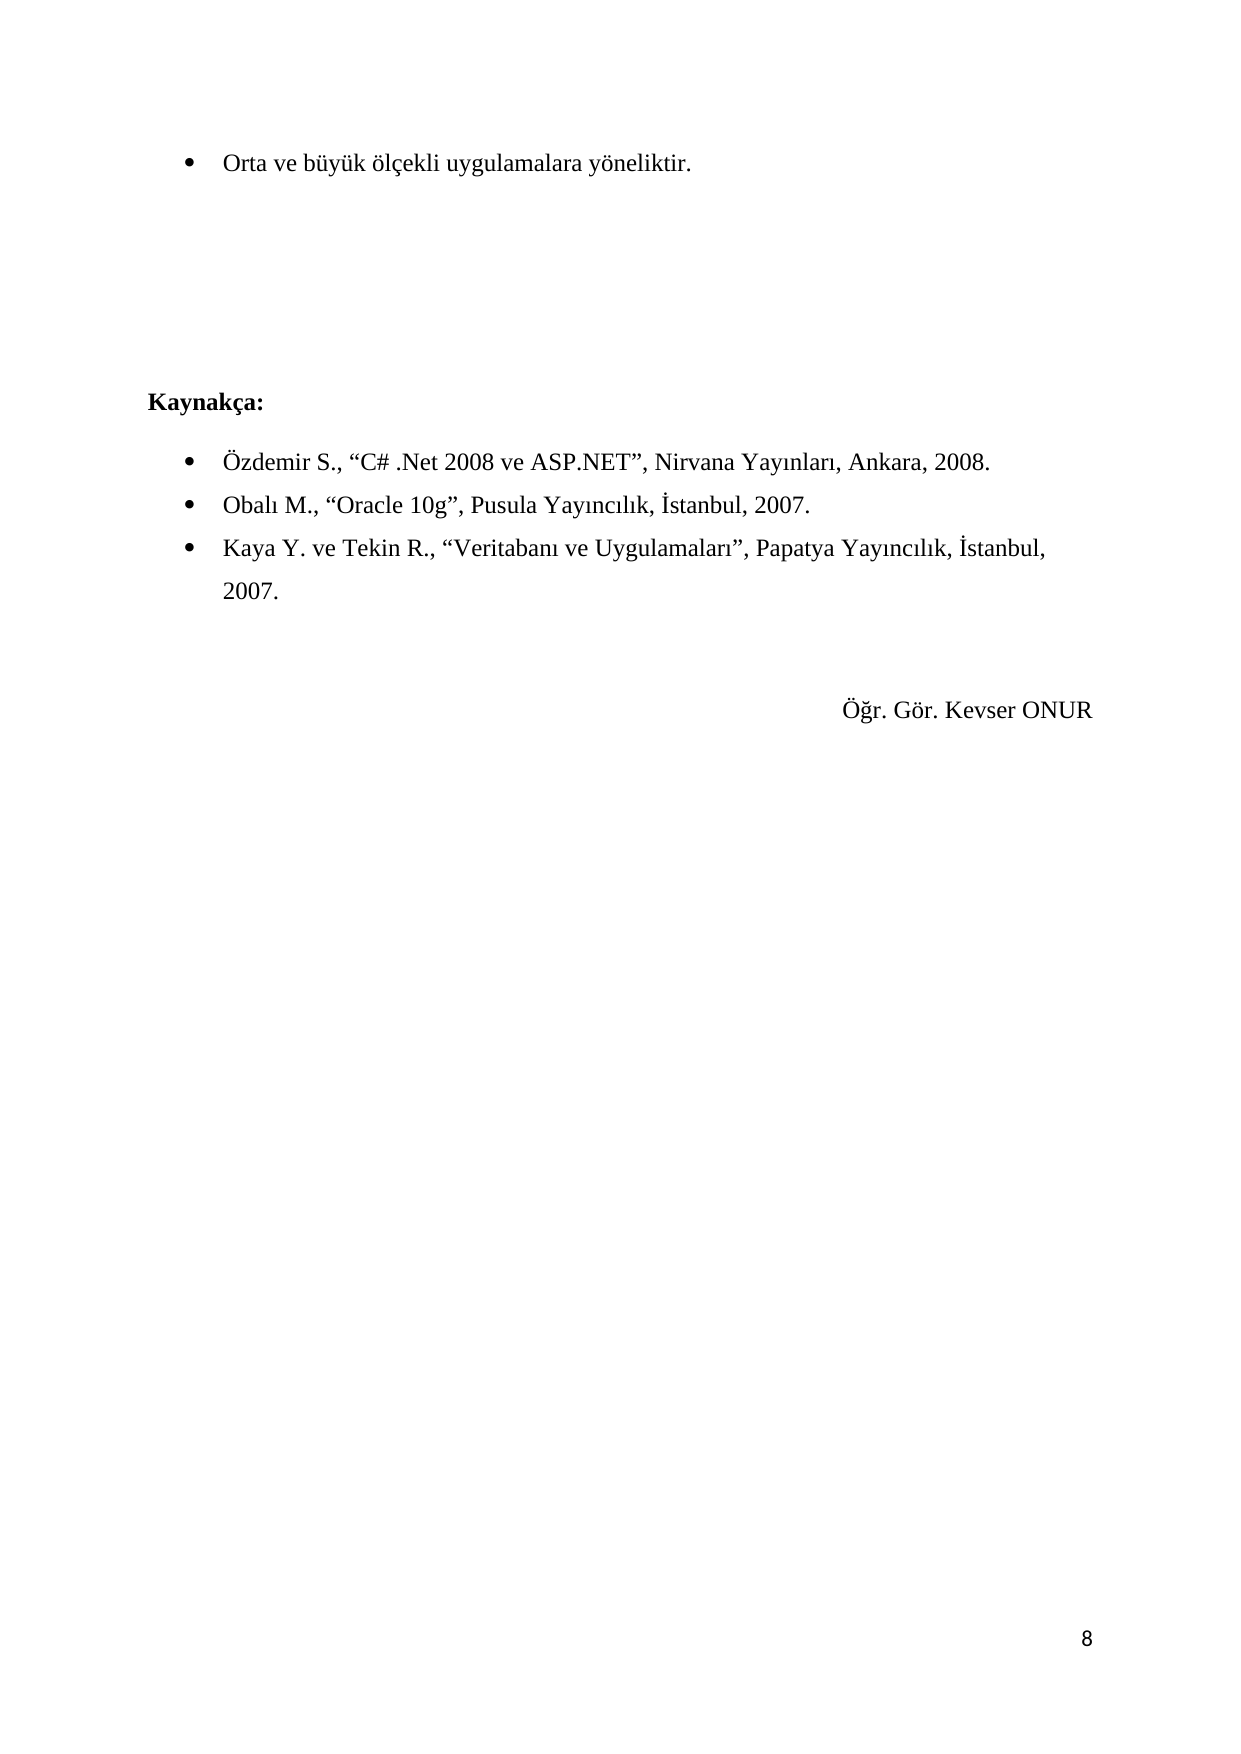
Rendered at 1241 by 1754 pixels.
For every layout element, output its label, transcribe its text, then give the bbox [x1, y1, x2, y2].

text Kaynakça: [148, 387, 1093, 416]
text Öğr. Gör. Kevser ONUR [148, 696, 1093, 724]
list Özdemir S., “C# .Net 2008 ve ASP.NET”, Nirvana Yayınları, Ankara, 2008. [185, 447, 1093, 475]
list Obalı M., “Oracle 10g”, Pusula Yayıncılık, İstanbul, 2007. [185, 490, 1093, 518]
list Kaya Y. ve Tekin R., “Veritabanı ve Uygulamaları”, Papatya Yayıncılık, İstanbul, 2007. [185, 533, 1093, 605]
list Orta ve büyük ölçekli uygulamalara yöneliktir. [185, 148, 1093, 176]
